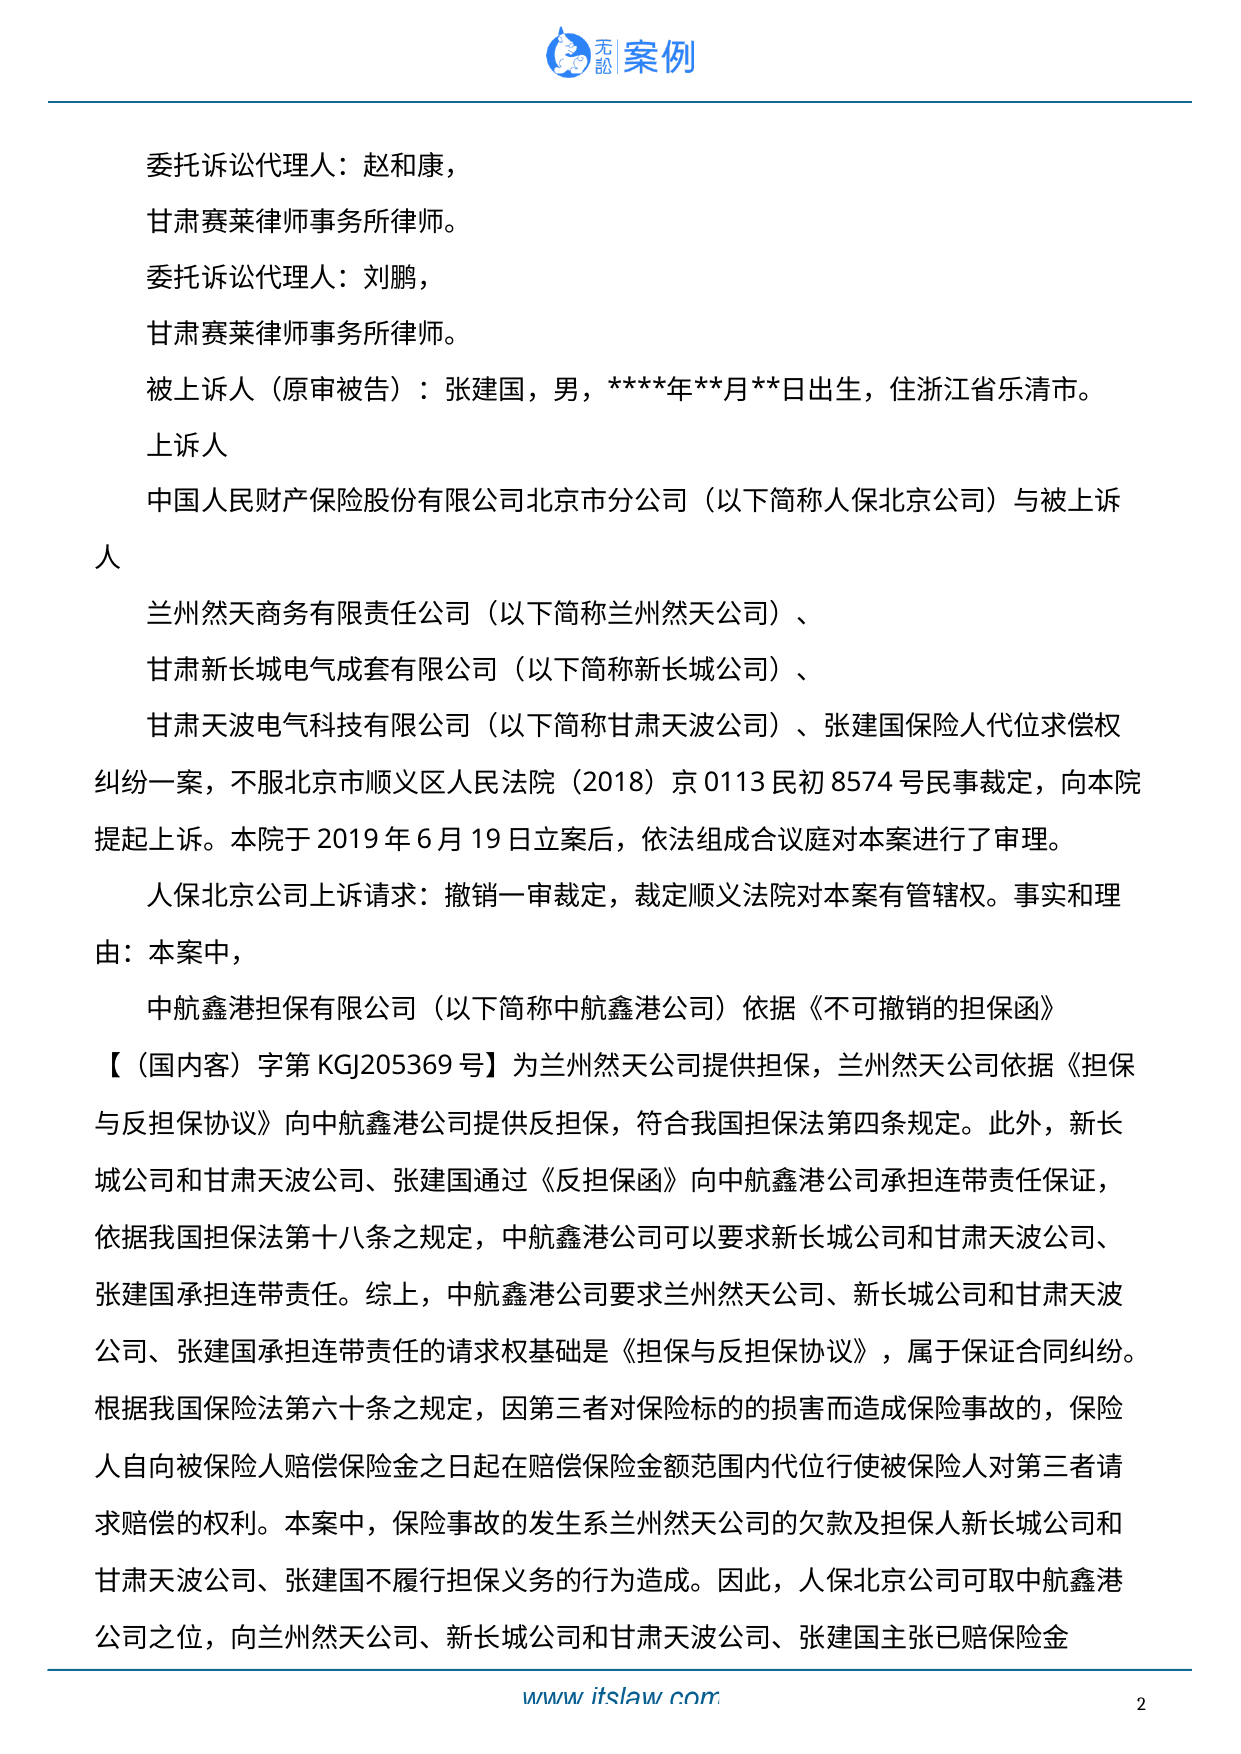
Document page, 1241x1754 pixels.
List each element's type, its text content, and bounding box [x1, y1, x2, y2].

text 中国人民财产保险股份有限公司北京市分公司（以下简称人保北京公司）与被上诉人 [94, 477, 1146, 578]
picture [546, 26, 694, 78]
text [94, 985, 1146, 1658]
text 甘肃新长城电气成套有限公司（以下简称新长城公司）、 [94, 646, 1146, 690]
text 甘肃天波电气科技有限公司（以下简称甘肃天波公司）、张建国保险人代位求偿权纠纷一案，不服北京市顺义区人民法院（2018）京0113民初8574号民事裁定，向本院提起上诉。本院于2019年6月19日立案后，依法组成合议庭对本案进行了审理。 [94, 702, 1146, 860]
text 委托诉讼代理人：刘鹏， [94, 253, 1146, 298]
text 兰州然天商务有限责任公司（以下简称兰州然天公司）、 [94, 590, 1146, 634]
text 上诉人 [94, 421, 1146, 465]
text 甘肃赛莱律师事务所律师。 [94, 309, 1146, 353]
text 甘肃赛莱律师事务所律师。 [94, 198, 1146, 242]
picture [523, 1687, 720, 1704]
text 被上诉人（原审被告）：张建国，男，****年**月**日出生，住浙江省乐清市。 [94, 365, 1146, 409]
text 人保北京公司上诉请求：撤销一审裁定，裁定顺义法院对本案有管辖权。事实和理由：本案中， [94, 872, 1146, 973]
text 委托诉讼代理人：赵和康， [94, 85, 1146, 186]
